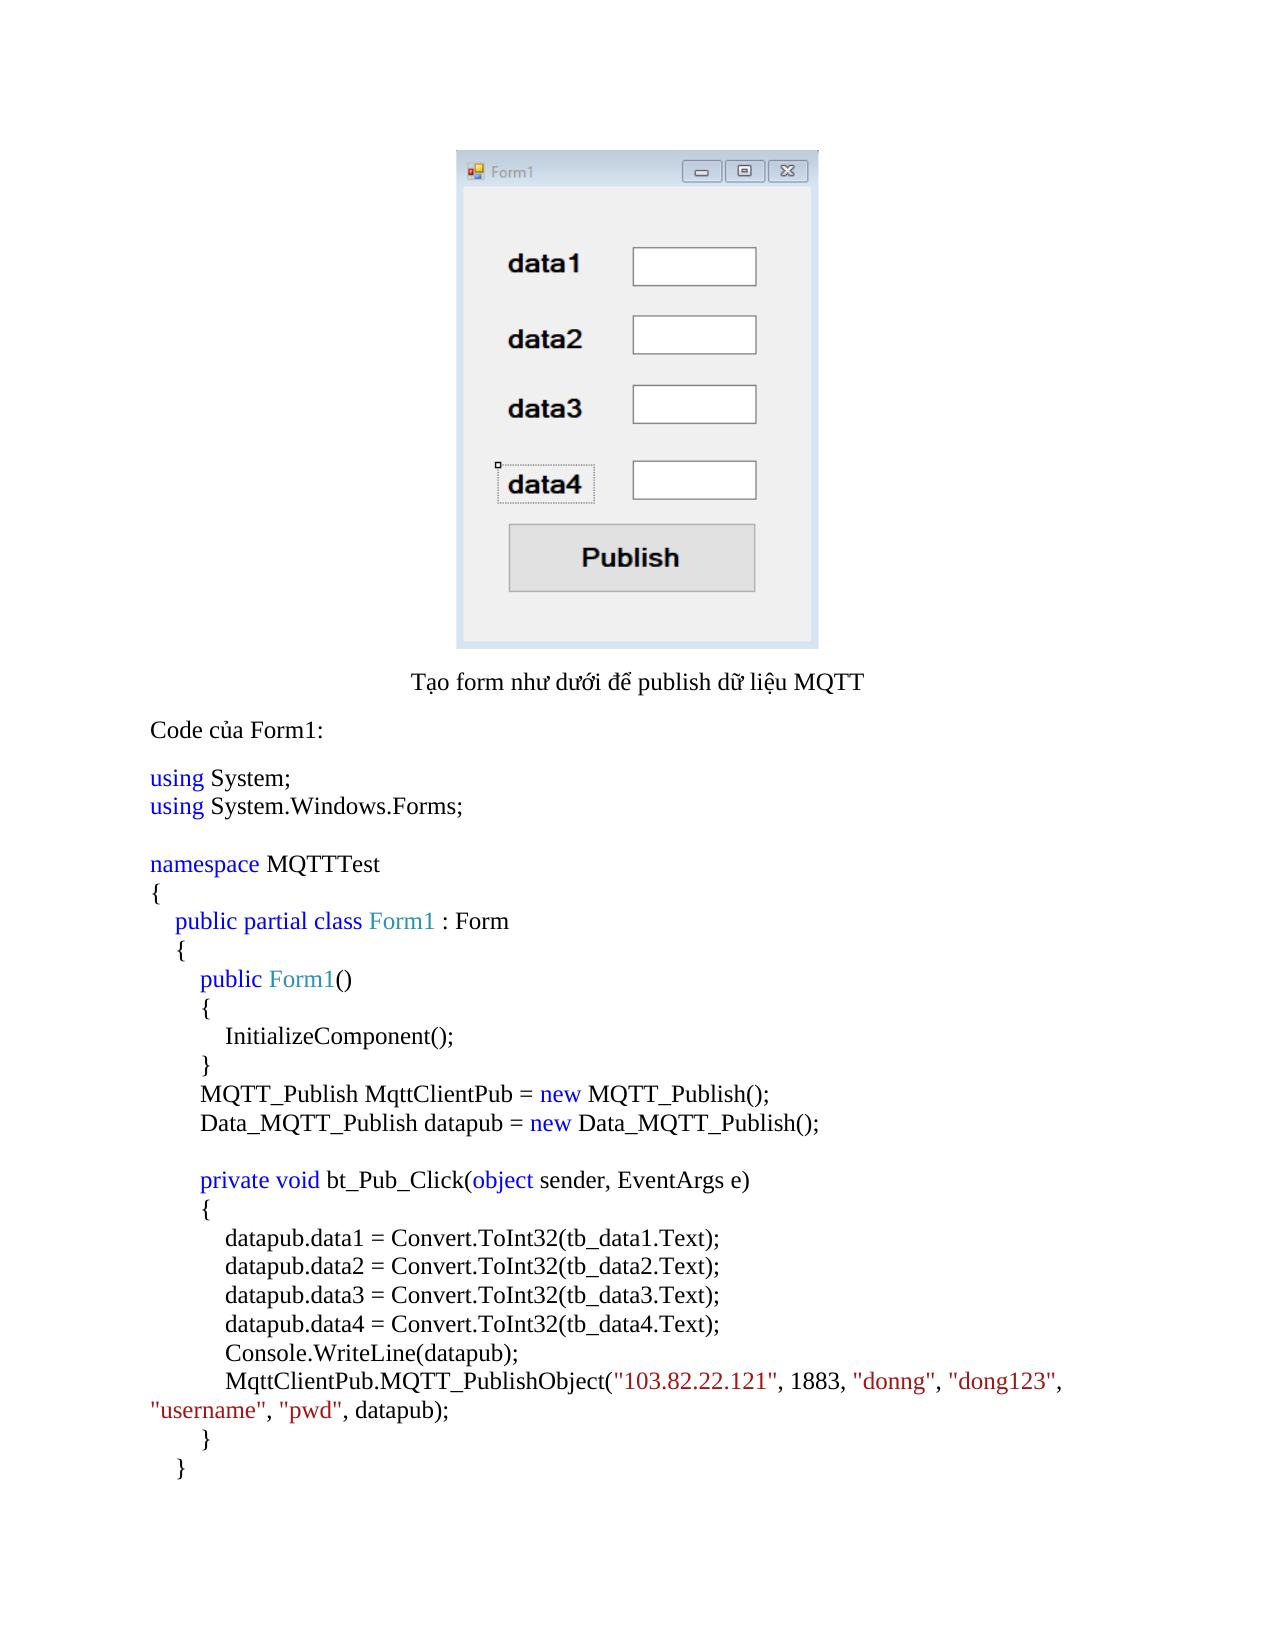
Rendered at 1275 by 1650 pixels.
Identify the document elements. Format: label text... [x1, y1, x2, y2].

text } [150, 1424, 1125, 1453]
text MqttClientPub.MQTT_PublishObject("103.82.22.121", 1883, "donng", "dong123", "username", "pwd", datapub); [150, 1366, 1125, 1424]
text Data_MQTT_Publish datapub = new Data_MQTT_Publish(); [150, 1108, 1125, 1136]
text datapub.data3 = Convert.ToInt32(tb_data3.Text); [150, 1280, 1125, 1309]
text Console.WriteLine(datapub); [150, 1338, 1125, 1366]
text { [150, 878, 1125, 906]
text public partial class Form1 : Form [150, 906, 1125, 935]
text { [150, 935, 1125, 964]
text { [150, 993, 1125, 1021]
text datapub.data2 = Convert.ToInt32(tb_data2.Text); [150, 1251, 1125, 1280]
text Tạo form như dưới để publish dữ liệu MQTT [150, 667, 1125, 696]
text public Form1() [150, 964, 1125, 993]
text private void bt_Pub_Click(object sender, EventArgs e) [150, 1165, 1125, 1194]
text using System; [150, 763, 1125, 791]
picture [456, 150, 819, 649]
text Code của Form1: [150, 715, 1125, 744]
text } [150, 1050, 1125, 1079]
text } [150, 1453, 1125, 1481]
text InitializeComponent(); [150, 1021, 1125, 1050]
text datapub.data4 = Convert.ToInt32(tb_data4.Text); [150, 1309, 1125, 1338]
text MQTT_Publish MqttClientPub = new MQTT_Publish(); [150, 1079, 1125, 1108]
text datapub.data1 = Convert.ToInt32(tb_data1.Text); [150, 1223, 1125, 1251]
text using System.Windows.Forms; [150, 791, 1125, 820]
text { [150, 1194, 1125, 1223]
text namespace MQTTTest [150, 849, 1125, 878]
